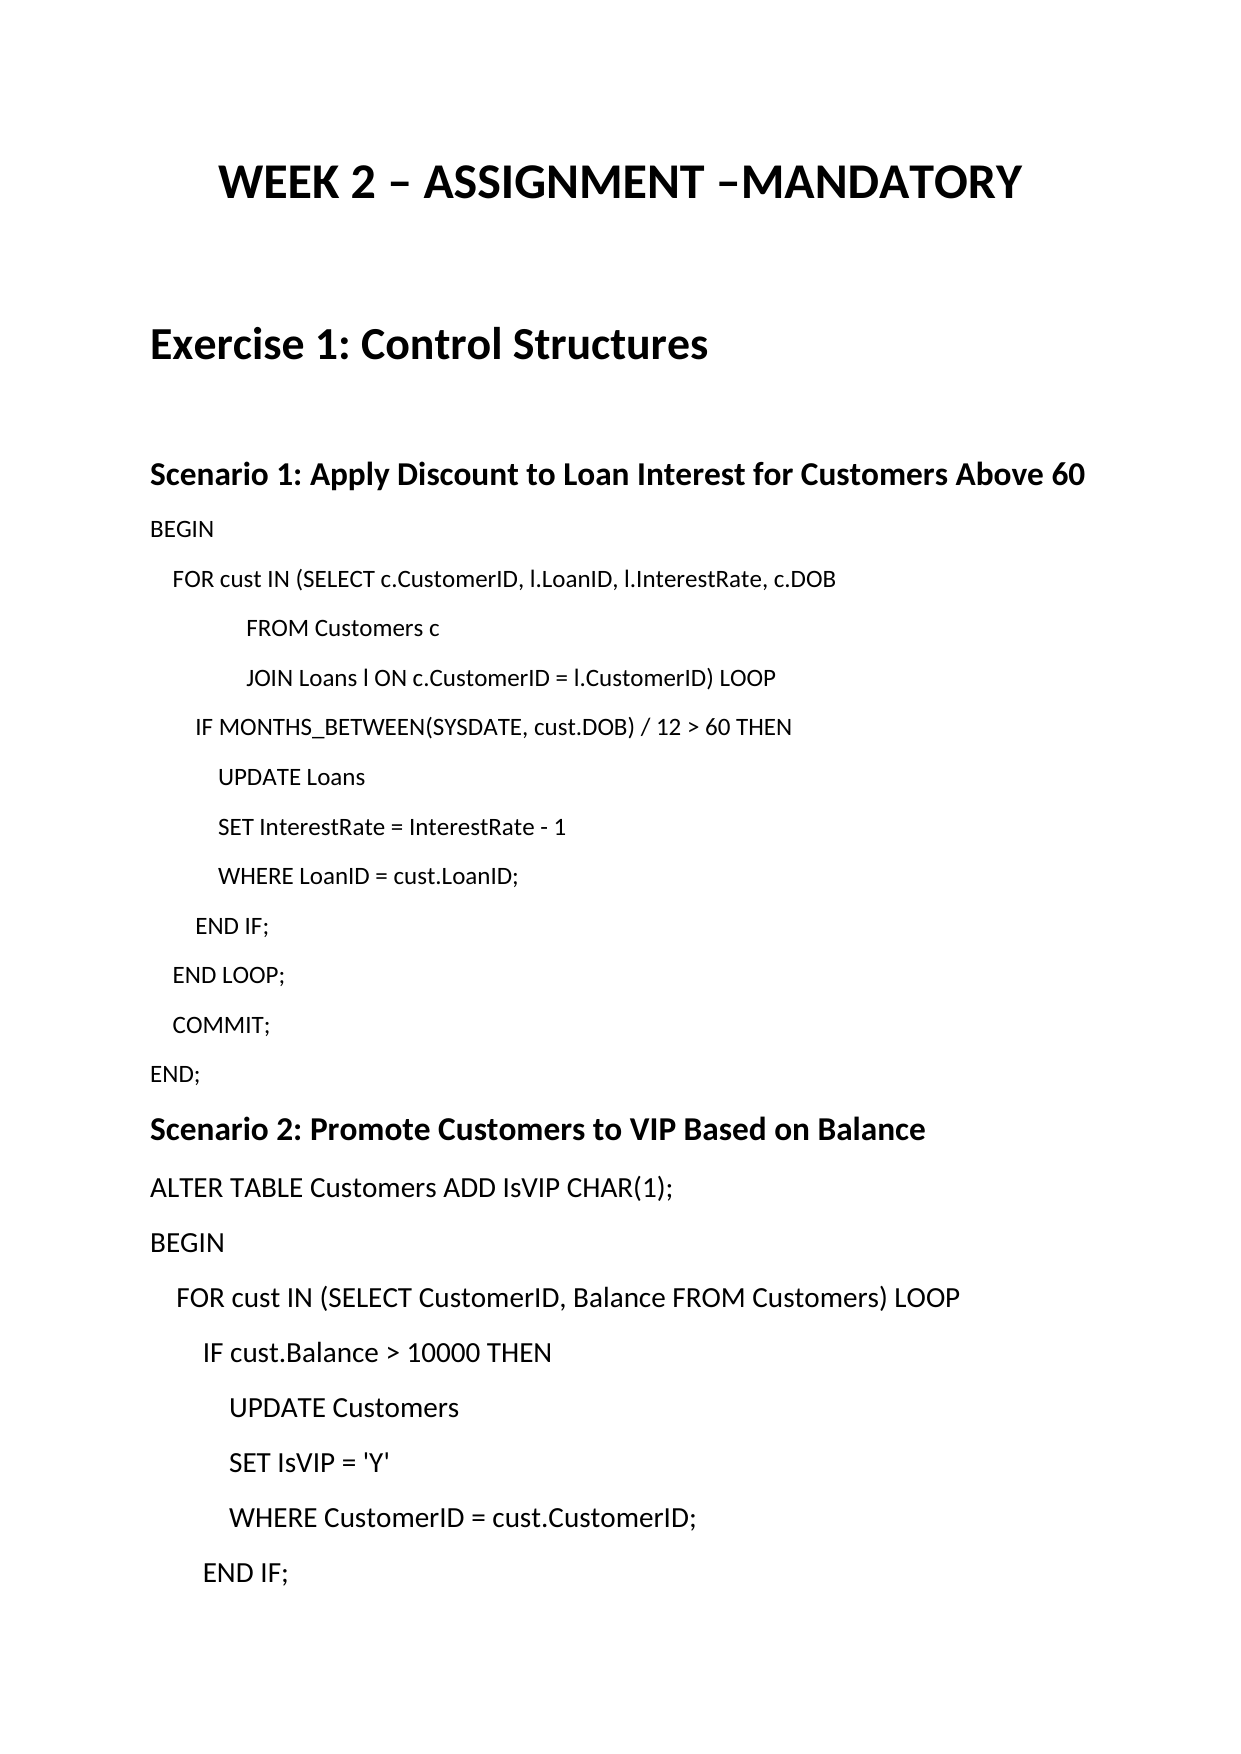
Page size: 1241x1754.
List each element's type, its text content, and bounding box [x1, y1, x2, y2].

text Scenario 1: Apply Discount to Loan Interest for Customers Above 60 [150, 453, 1090, 493]
text COMMIT; [150, 1009, 1090, 1039]
text SET InterestRate = InterestRate - 1 [150, 811, 1090, 841]
text END; [150, 1059, 1090, 1089]
text IF cust.Balance > 10000 THEN [150, 1334, 1090, 1370]
text BEGIN [150, 1224, 1090, 1259]
text END IF; [150, 1554, 1090, 1590]
text SET IsVIP = 'Y' [150, 1444, 1090, 1480]
text WHERE CustomerID = cust.CustomerID; [150, 1499, 1090, 1535]
text FOR cust IN (SELECT c.CustomerID, l.LoanID, l.InterestRate, c.DOB [150, 563, 1090, 593]
text ALTER TABLE Customers ADD IsVIP CHAR(1); [150, 1169, 1090, 1204]
text JOIN Loans l ON c.CustomerID = l.CustomerID) LOOP [150, 662, 1090, 692]
text END LOOP; [150, 959, 1090, 990]
text BEGIN [150, 513, 1090, 544]
text IF MONTHS_BETWEEN(SYSDATE, cust.DOB) / 12 > 60 THEN [150, 712, 1090, 742]
text FOR cust IN (SELECT CustomerID, Balance FROM Customers) LOOP [150, 1279, 1090, 1315]
text WEEK 2 – ASSIGNMENT –MANDATORY [150, 150, 1090, 211]
text UPDATE Customers [150, 1389, 1090, 1425]
text END IF; [150, 910, 1090, 940]
text Scenario 2: Promote Customers to VIP Based on Balance [150, 1108, 1090, 1149]
text Exercise 1: Control Structures [150, 315, 1090, 371]
text UPDATE Loans [150, 761, 1090, 792]
text WHERE LoanID = cust.LoanID; [150, 860, 1090, 891]
text FROM Customers c [150, 612, 1090, 643]
